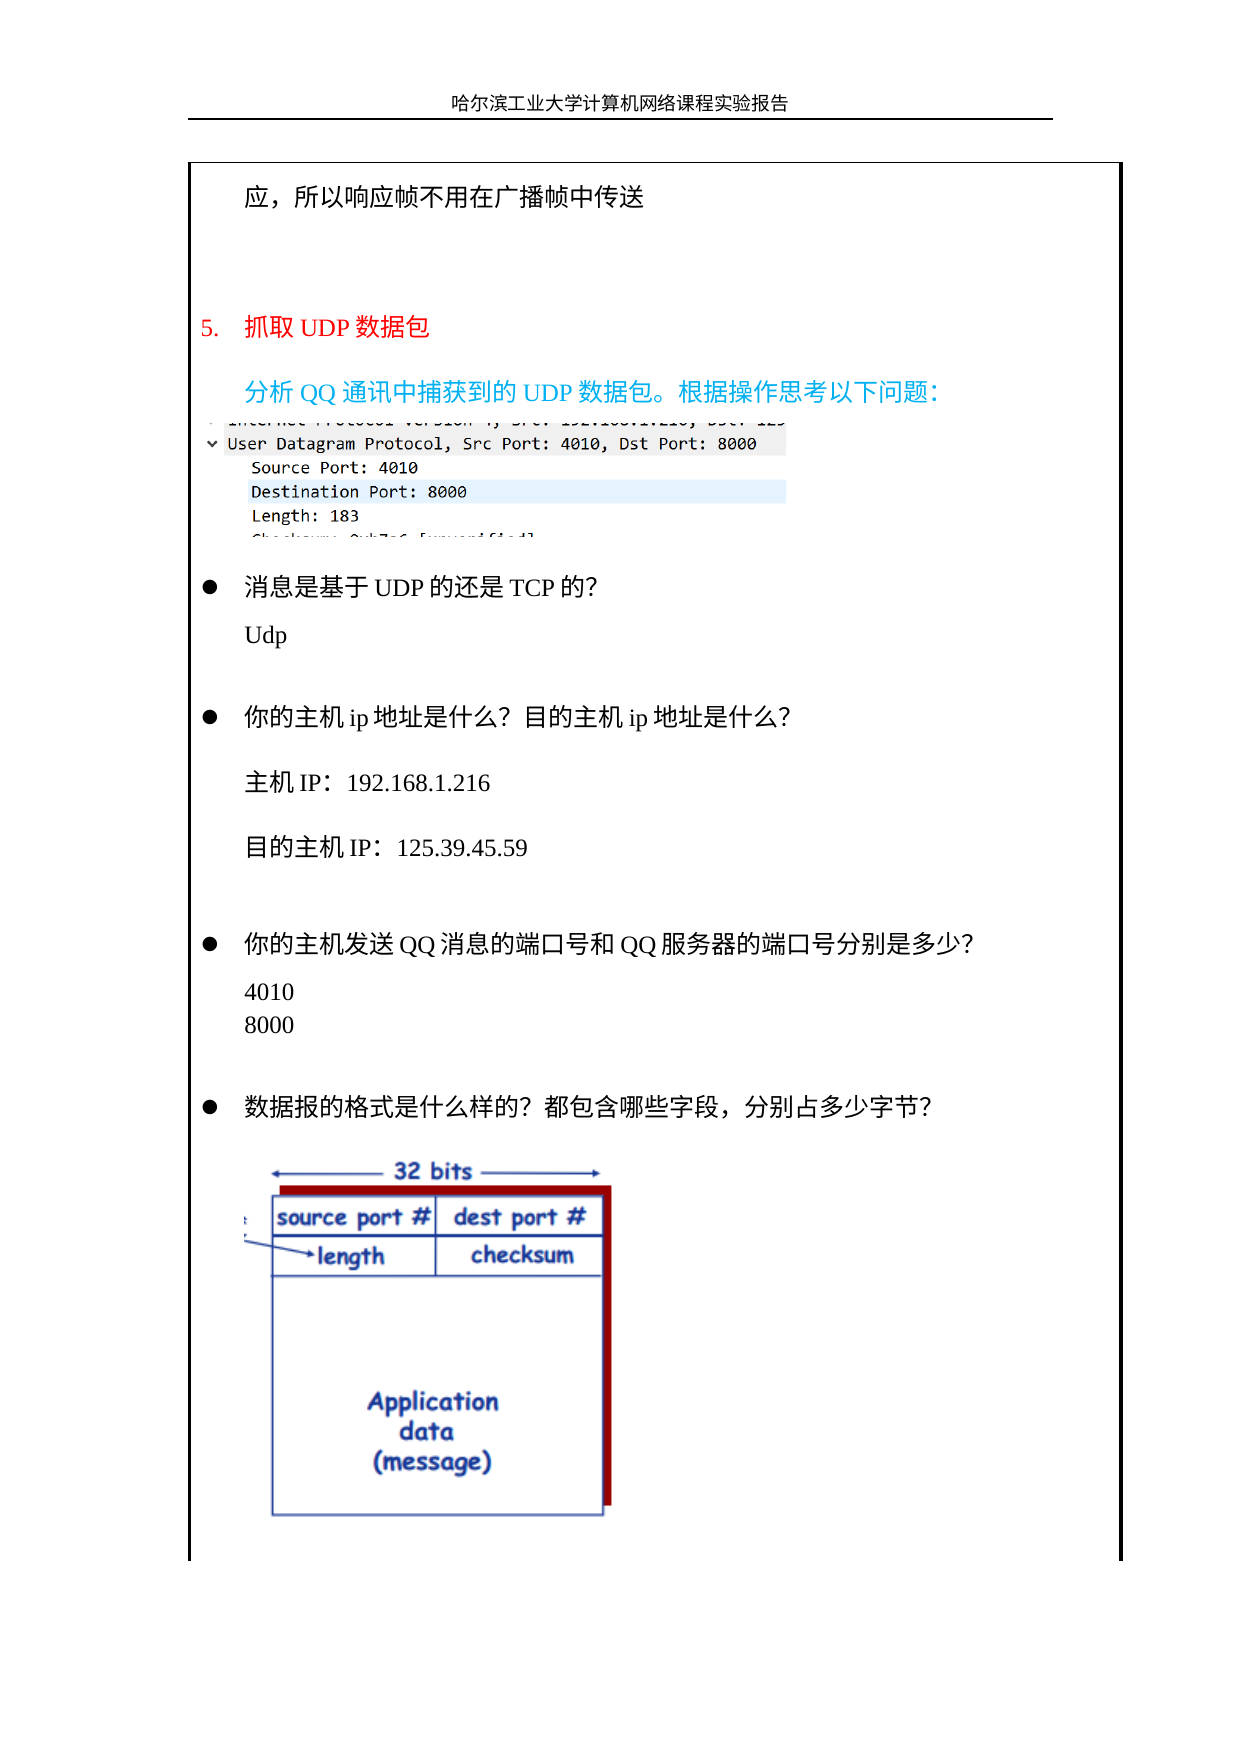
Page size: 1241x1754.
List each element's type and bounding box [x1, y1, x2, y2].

table_cell [191, 163, 1119, 1561]
picture [244, 1138, 632, 1531]
picture [200, 423, 787, 537]
